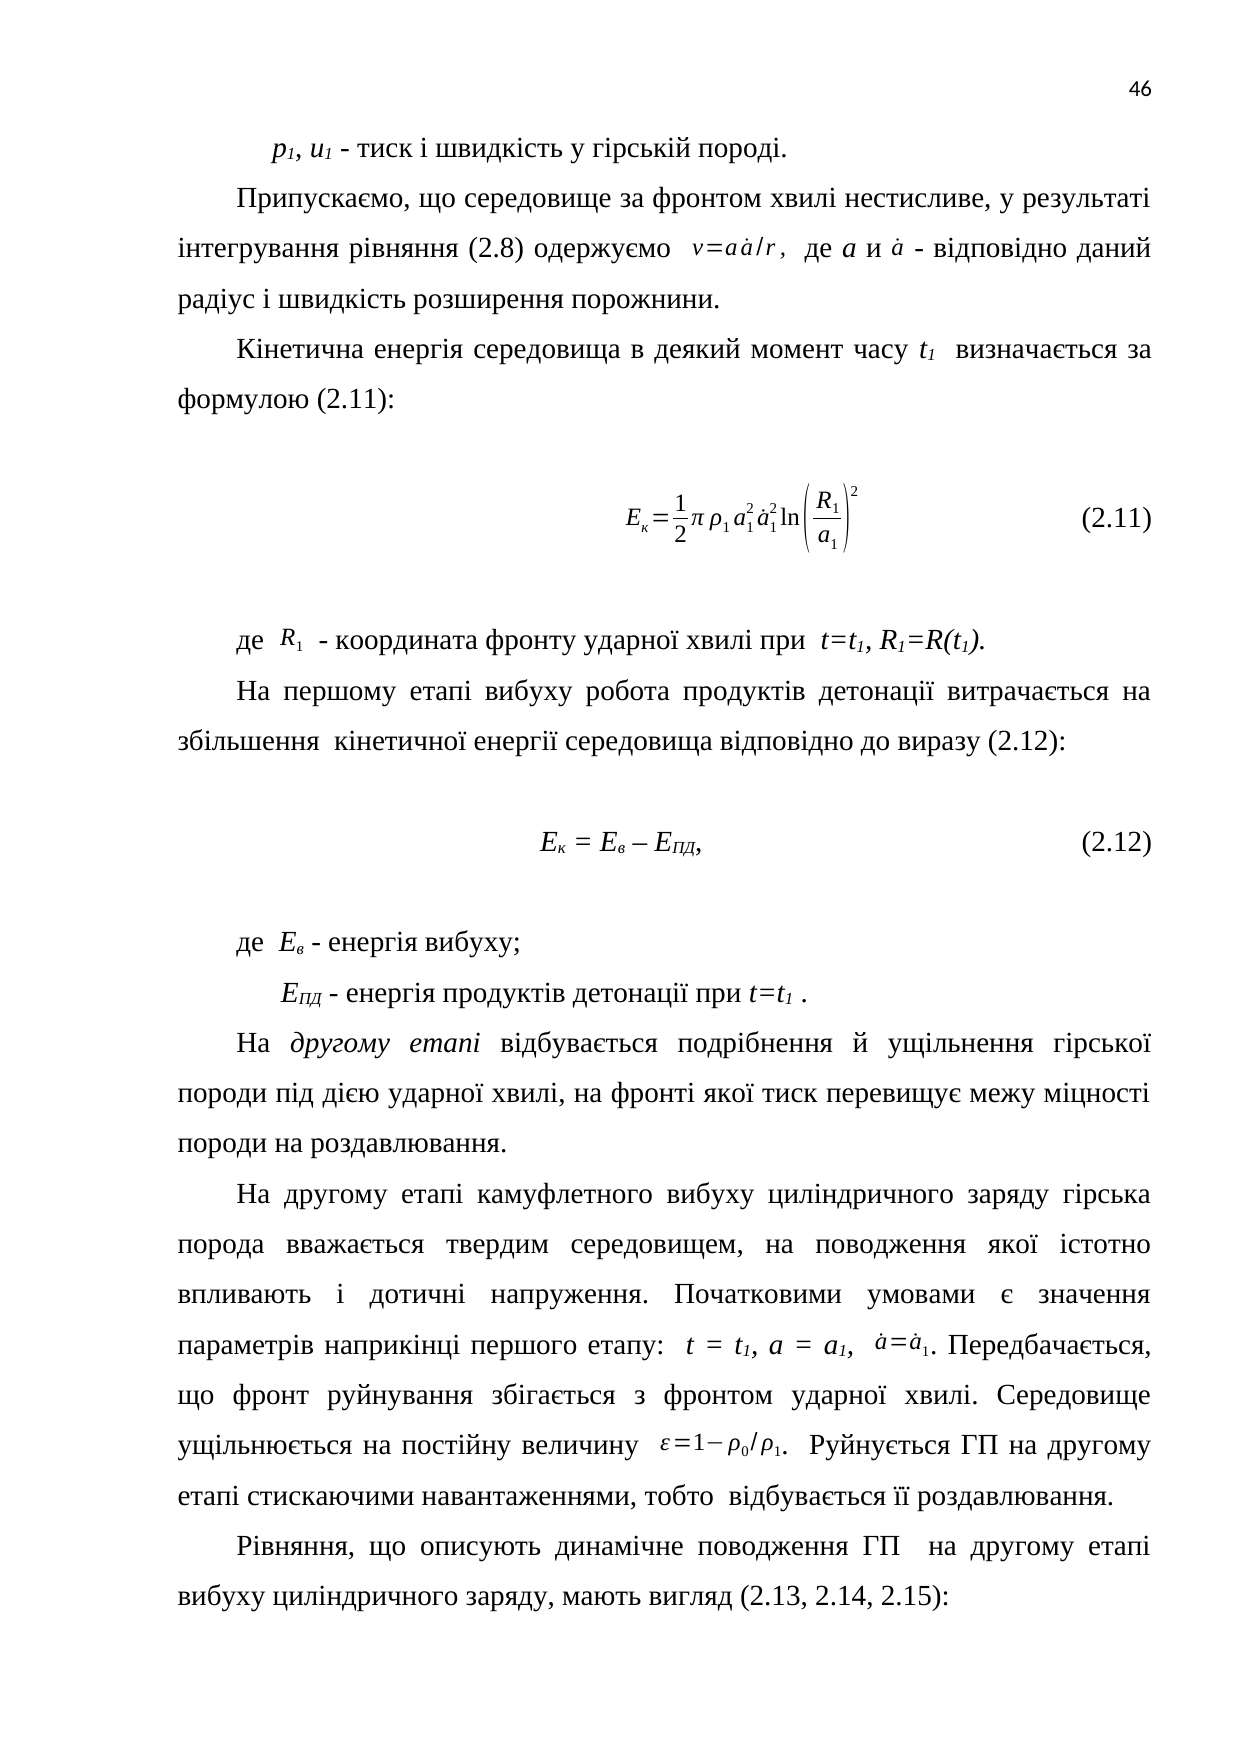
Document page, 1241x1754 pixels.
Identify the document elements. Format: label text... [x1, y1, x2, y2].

text Рівняння, що описують динамічне поводження ГП на другому етапі вибуху циліндричного заряду, мають вигляд (2.13, 2.14, 2.15): [177, 1528, 1152, 1612]
text Припускаємо, що середовище за фронтом хвилі нестисливе, у результаті інтегрування рівняння (2.8) одержуємо де a и - відповідно даний радіус і швидкість розширення порожнини. [177, 180, 1152, 314]
text На другому етапі відбувається подрібнення й ущільнення гірської породи під дією ударної хвилі, на фронті якої тиск перевищує межу міцності породи на роздавлювання. [177, 1025, 1152, 1159]
text На другому етапі камуфлетного вибуху циліндричного заряду гірська порода вважається твердим середовищем, на поводження якої істотно впливають і дотичні напруження. Початковими умовами є значення параметрів наприкінці першого етапу: t = t1, a = a1, . Передбачається, що фронт руйнування збігається з фронтом ударної хвилі. Середовище ущільнюється на постійну величину . Руйнується ГП на другому етапі стискаючими навантаженнями, тобто відбувається її роздавлювання. [177, 1176, 1152, 1511]
text Кінетична енергія середовища в деякий момент часу t1 визначається за формулою (2.11): [177, 331, 1152, 415]
text p1, u1 - тиск і швидкість у гірській породі. [177, 130, 1152, 163]
text (2.11) [177, 482, 1152, 555]
text ЕПД - енергія продуктів детонації при t=t1 . [177, 975, 1152, 1008]
text Ек = Ев – ЕПД, (2.12) [177, 824, 1152, 857]
text На першому етапі вибуху робота продуктів детонації витрачається на збільшення кінетичної енергії середовища відповідно до виразу (2.12): [177, 673, 1152, 757]
text де - координата фронту ударної хвилі при t=t1, R1=R(t1). [177, 622, 1152, 656]
text де Ев - енергія вибуху; [177, 924, 1152, 958]
